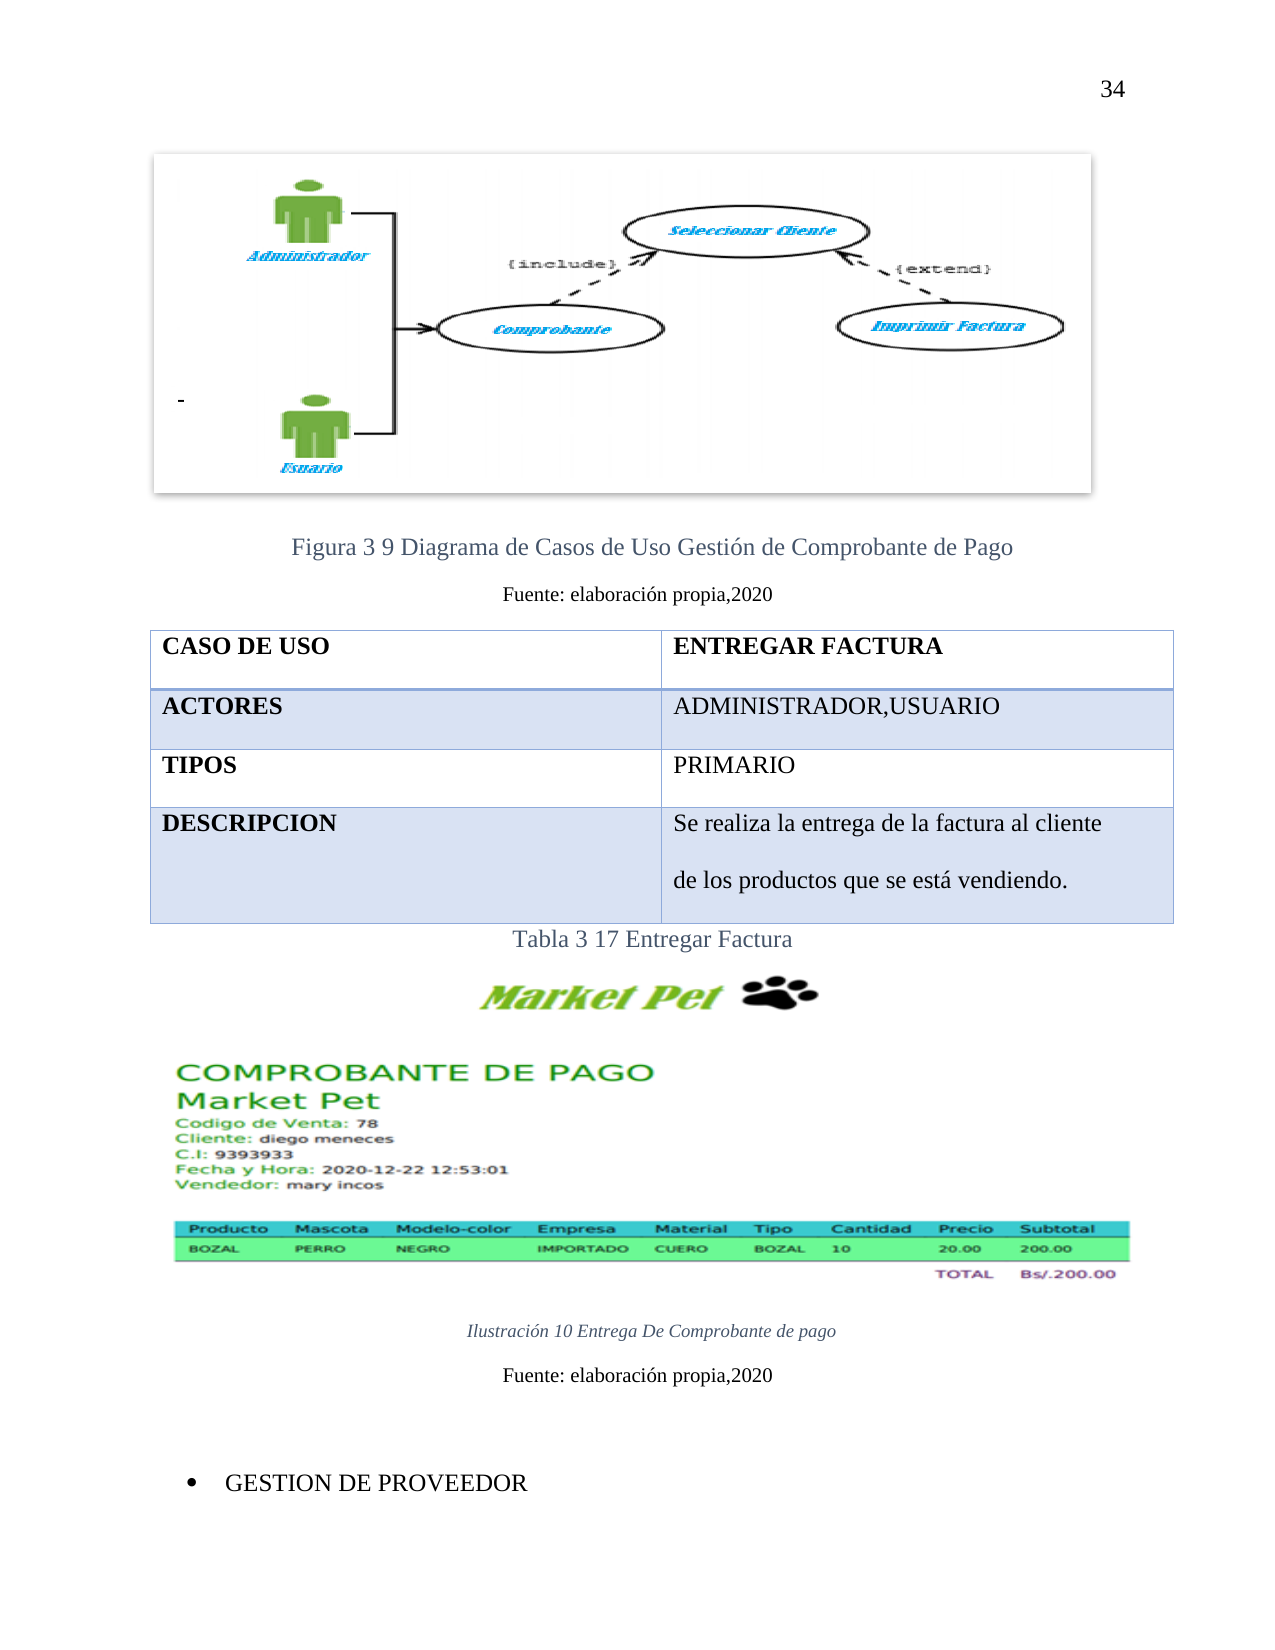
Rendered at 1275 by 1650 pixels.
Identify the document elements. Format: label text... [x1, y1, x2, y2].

text Fuente: elaboración propia,2020 [150, 1363, 1125, 1387]
table_header CASO DE USO [151, 631, 661, 688]
table_cell ACTORES [151, 691, 661, 749]
text Ilustración 10 Entrega De Comprobante de pago [150, 1320, 1125, 1342]
list GESTION DE PROVEEDOR [187, 1468, 1125, 1497]
text Tabla 3 17 Entregar Factura [150, 924, 1125, 953]
text Figura 3 9 Diagrama de Casos de Uso Gestión de Comprobante de Pago [150, 532, 1125, 561]
table_cell DESCRIPCION [151, 808, 661, 923]
table_cell TIPOS [151, 750, 661, 807]
table_cell ADMINISTRADOR,USUARIO [662, 691, 1173, 749]
table_header ENTREGAR FACTURA [662, 631, 1173, 688]
text Fuente: elaboración propia,2020 [150, 582, 1125, 606]
picture [150, 973, 1136, 1292]
table_cell Se realiza la entrega de la factura al cliente de los productos que se está vendiendo. [662, 808, 1173, 923]
table_cell PRIMARIO [662, 750, 1173, 807]
picture [169, 169, 1077, 478]
